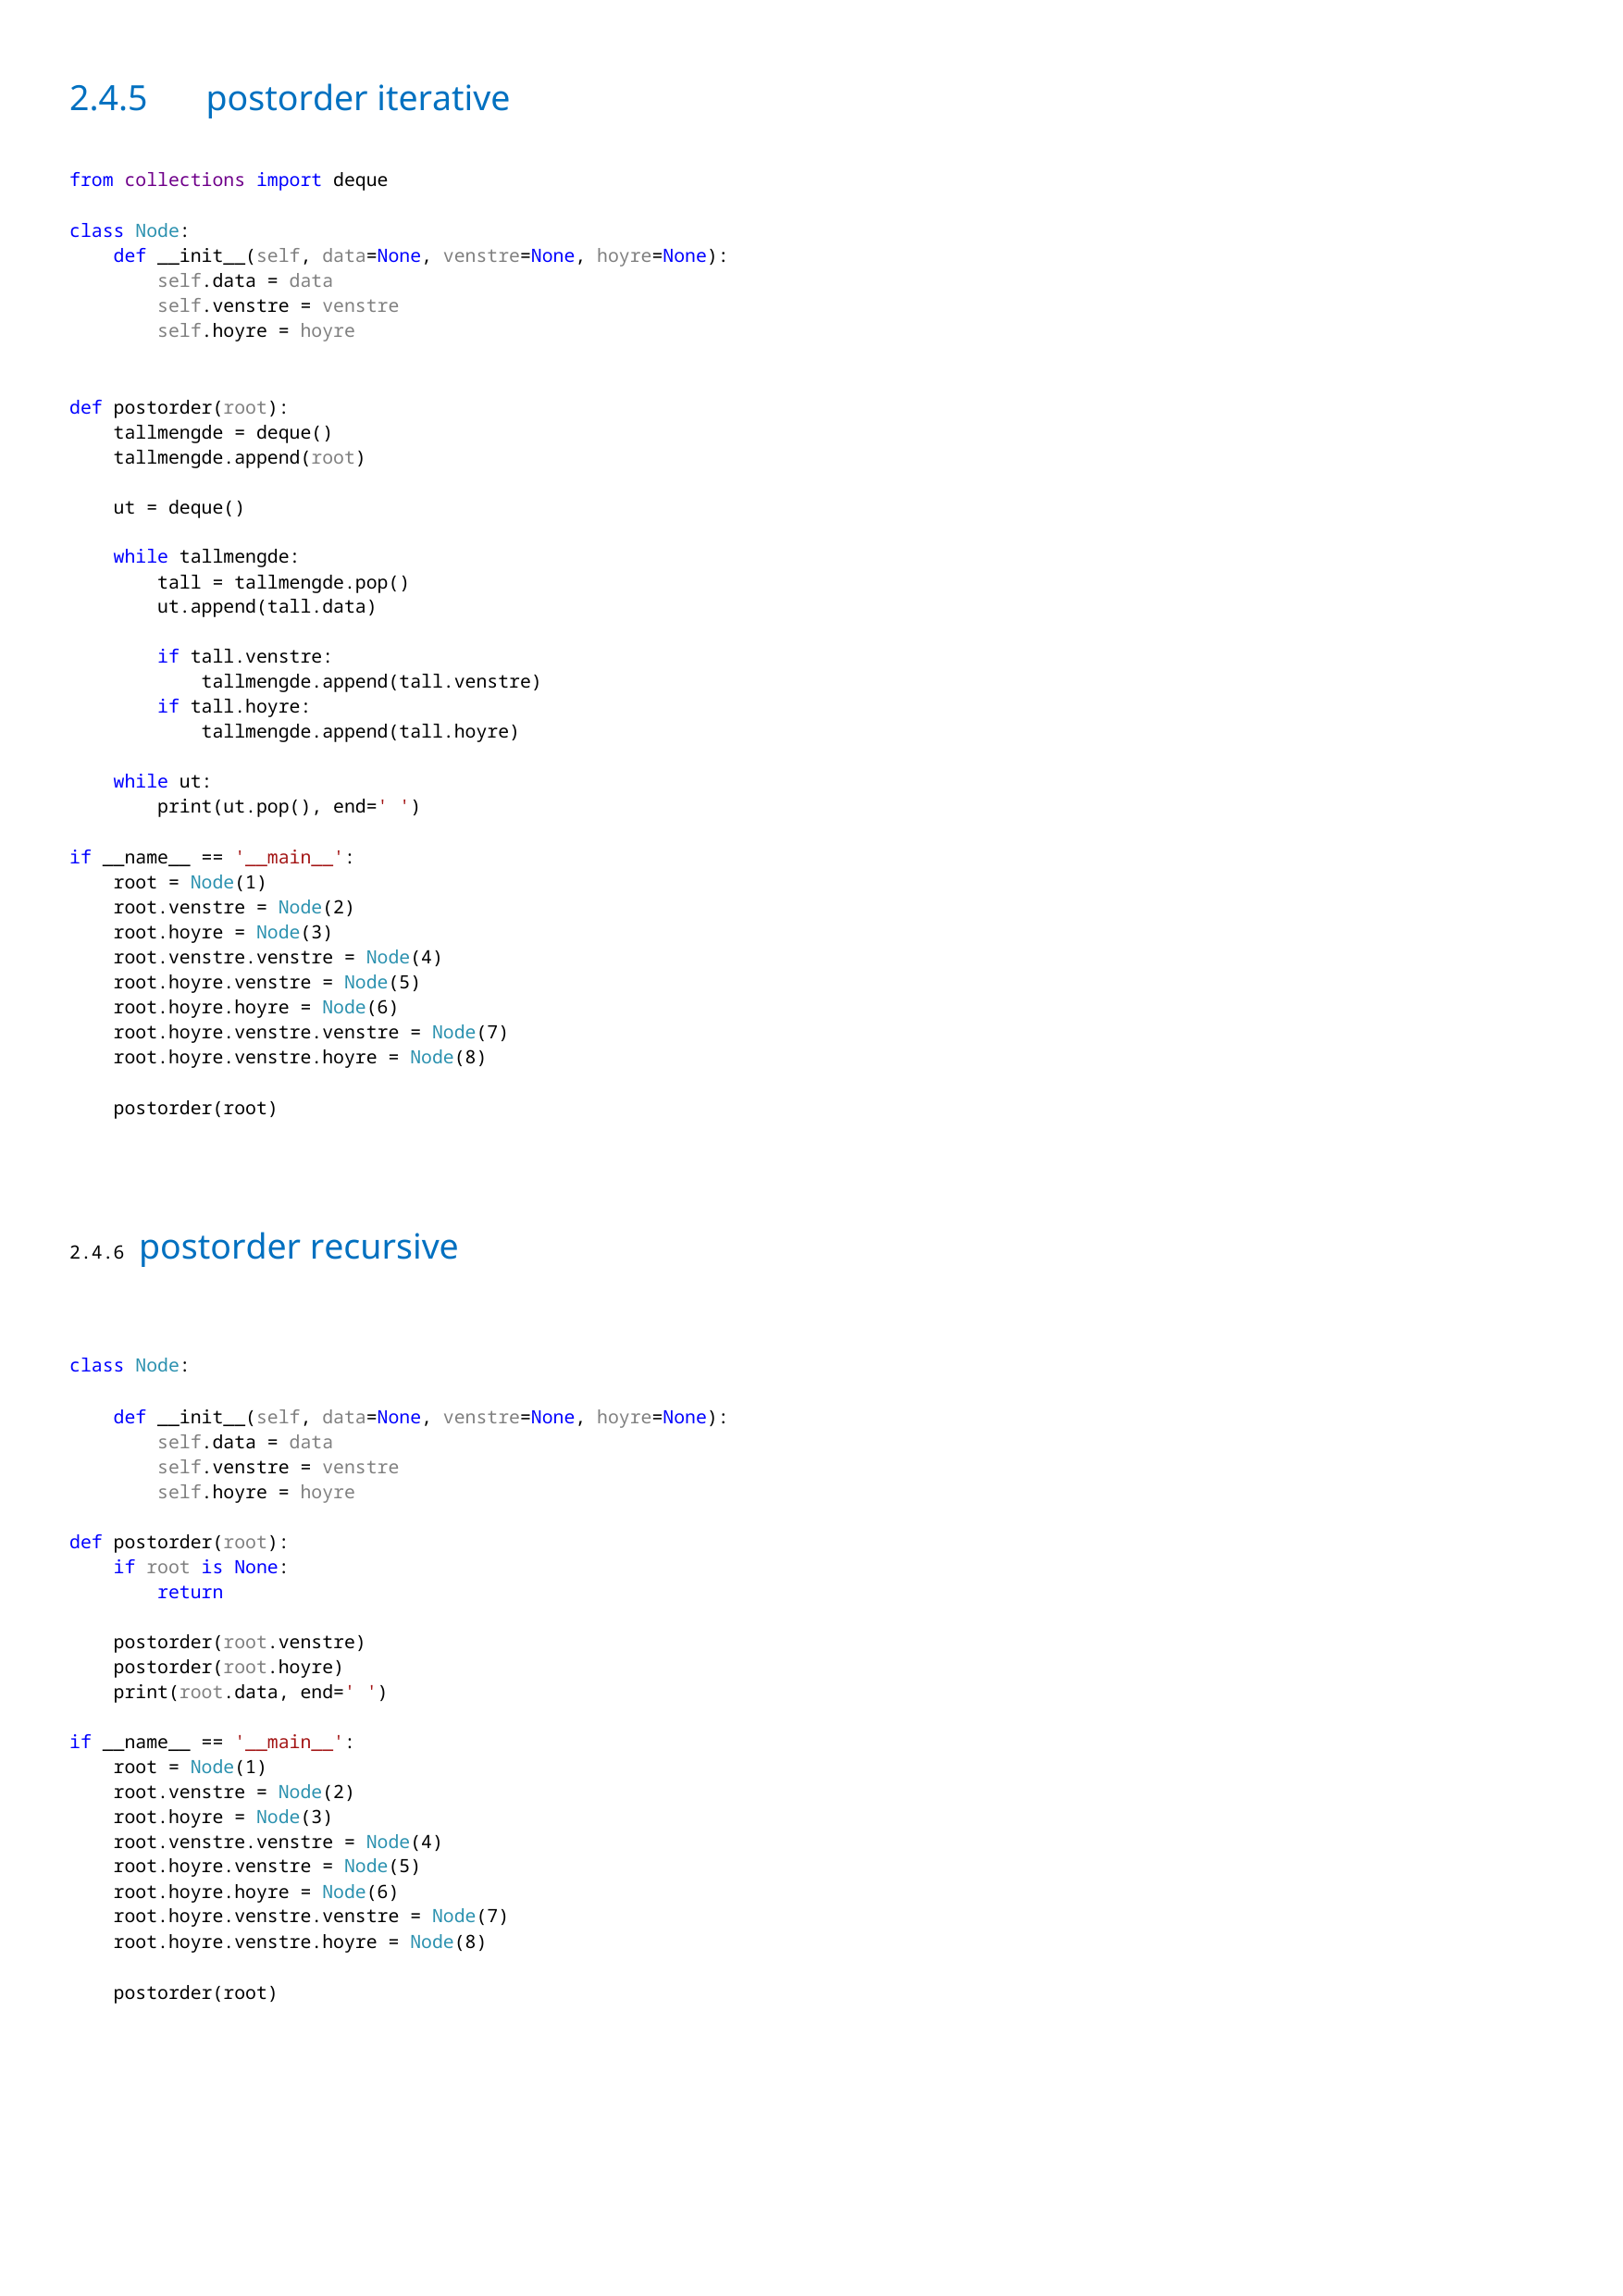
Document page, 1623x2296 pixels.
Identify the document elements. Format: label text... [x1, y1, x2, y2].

text return [69, 1579, 1554, 1604]
text print(root.data, end=' ') [69, 1679, 1554, 1704]
subtitle postorder recursive [69, 1222, 1554, 1270]
text root.hoyre.venstre.venstre = Node(7) [69, 1904, 1554, 1929]
text tallmengde.append(tall.hoyre) [69, 719, 1554, 744]
text tallmengde.append(root) [69, 444, 1554, 469]
text while ut: [69, 769, 1554, 794]
text root.hoyre = Node(3) [69, 1804, 1554, 1829]
text root.hoyre.venstre.hoyre = Node(8) [69, 1929, 1554, 1954]
text root.hoyre.venstre.hoyre = Node(8) [69, 1044, 1554, 1069]
text self.data = data [69, 1429, 1554, 1454]
text postorder(root.hoyre) [69, 1654, 1554, 1679]
text self.hoyre = hoyre [69, 1479, 1554, 1504]
text ut.append(tall.data) [69, 594, 1554, 619]
text root.hoyre.hoyre = Node(6) [69, 994, 1554, 1019]
subtitle postorder iterative [69, 73, 1554, 120]
text if __name__ == '__main__': [69, 1729, 1554, 1754]
text root.hoyre.venstre = Node(5) [69, 969, 1554, 994]
text if __name__ == '__main__': [69, 845, 1554, 869]
text root.hoyre.hoyre = Node(6) [69, 1879, 1554, 1904]
text root.hoyre = Node(3) [69, 919, 1554, 945]
text print(ut.pop(), end=' ') [69, 794, 1554, 818]
text class Node: [69, 217, 1554, 242]
text root.venstre.venstre = Node(4) [69, 945, 1554, 969]
text from collections import deque [69, 167, 1554, 192]
text while tallmengde: [69, 544, 1554, 569]
text tallmengde.append(tall.venstre) [69, 669, 1554, 694]
text tall = tallmengde.pop() [69, 569, 1554, 594]
text root = Node(1) [69, 869, 1554, 895]
text def __init__(self, data=None, venstre=None, hoyre=None): [69, 242, 1554, 267]
text postorder(root.venstre) [69, 1629, 1554, 1654]
text tallmengde = deque() [69, 419, 1554, 444]
text self.data = data [69, 267, 1554, 292]
text def __init__(self, data=None, venstre=None, hoyre=None): [69, 1404, 1554, 1429]
text self.venstre = venstre [69, 292, 1554, 317]
text self.hoyre = hoyre [69, 317, 1554, 342]
text root.venstre.venstre = Node(4) [69, 1829, 1554, 1854]
text postorder(root) [69, 1095, 1554, 1120]
subtitle class Node: [69, 1352, 1554, 1377]
text def postorder(root): [69, 394, 1554, 419]
text ut = deque() [69, 494, 1554, 519]
text root.hoyre.venstre.venstre = Node(7) [69, 1019, 1554, 1044]
text root.venstre = Node(2) [69, 1779, 1554, 1804]
text if root is None: [69, 1554, 1554, 1579]
text root.venstre = Node(2) [69, 895, 1554, 919]
text postorder(root) [69, 1980, 1554, 2004]
text self.venstre = venstre [69, 1454, 1554, 1479]
text if tall.hoyre: [69, 694, 1554, 719]
text if tall.venstre: [69, 644, 1554, 669]
text root.hoyre.venstre = Node(5) [69, 1854, 1554, 1879]
text def postorder(root): [69, 1529, 1554, 1554]
text root = Node(1) [69, 1754, 1554, 1779]
